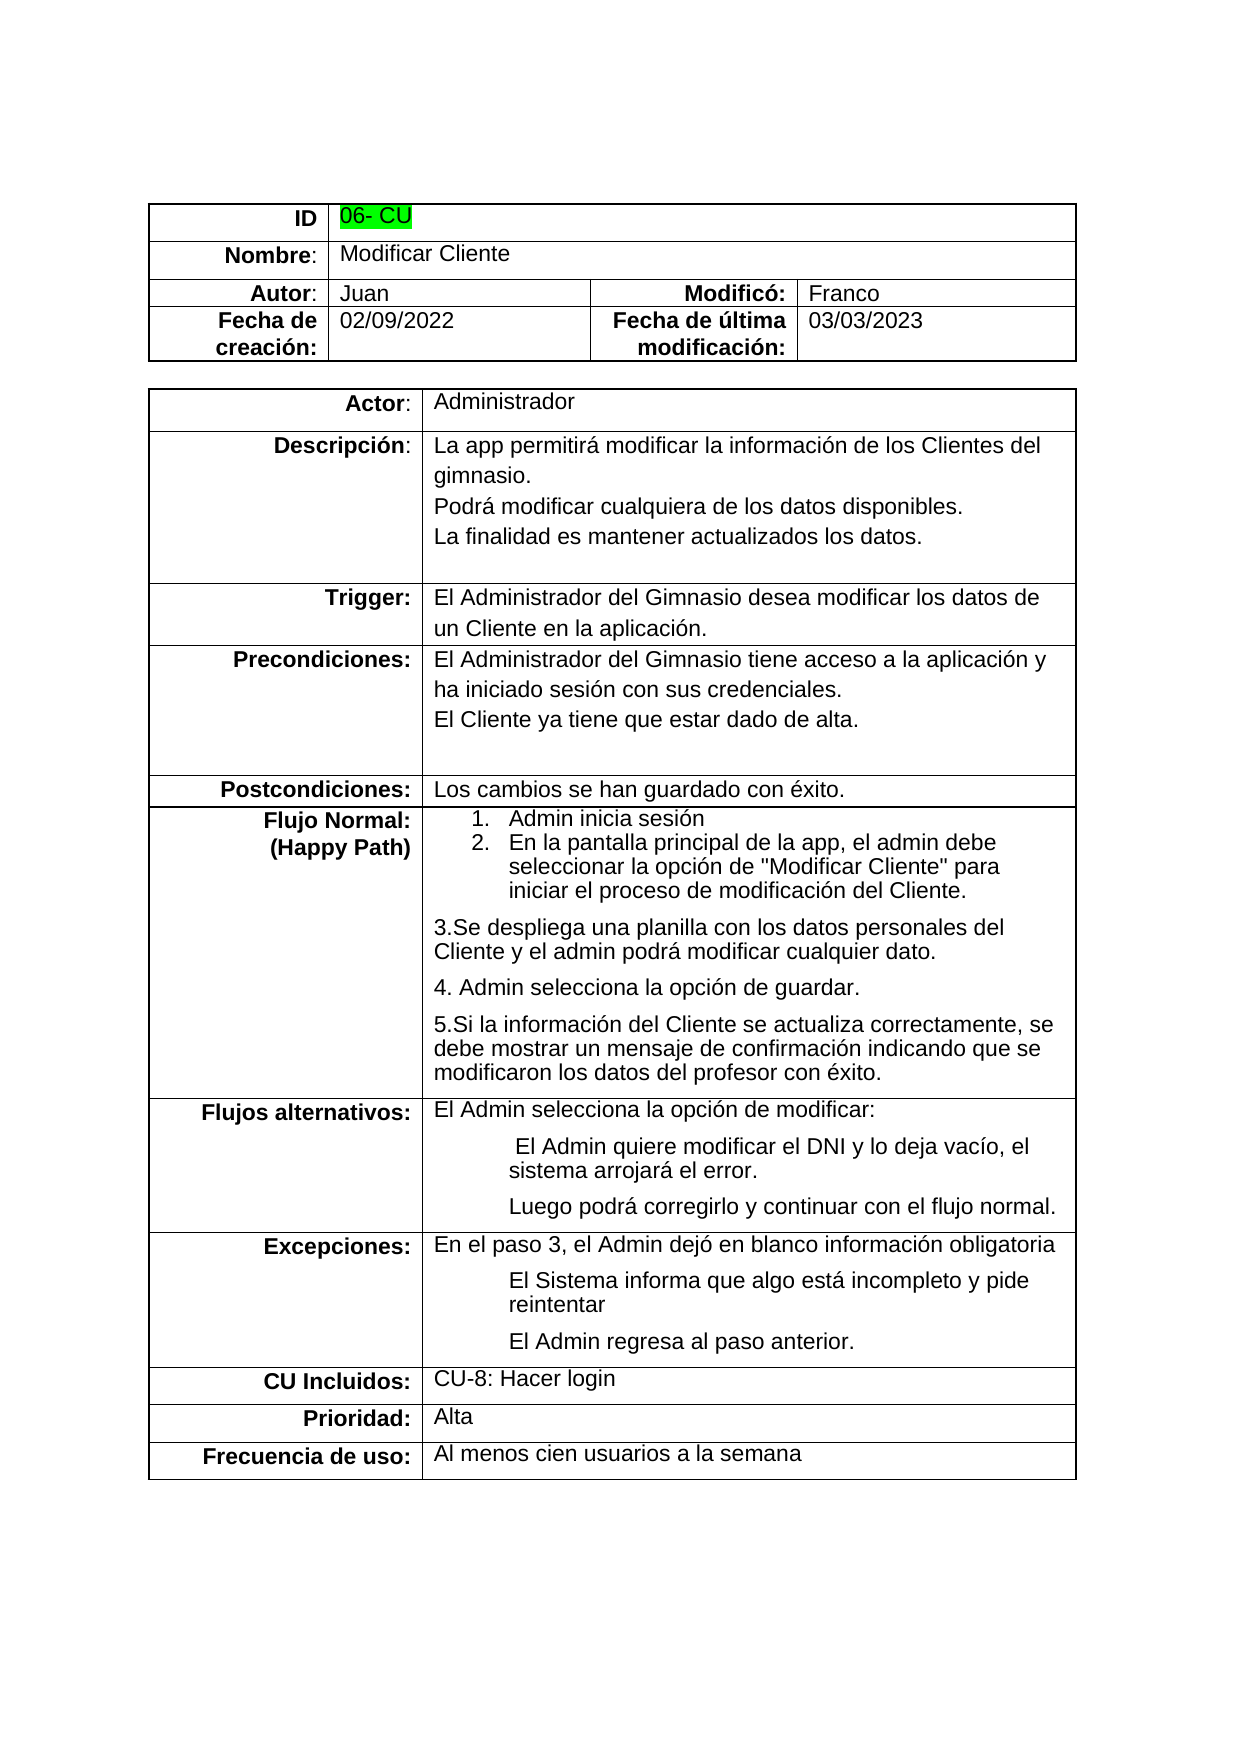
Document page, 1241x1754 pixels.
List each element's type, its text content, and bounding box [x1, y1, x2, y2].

table_cell CU-8: Hacer login [423, 1368, 1075, 1404]
table_cell 02/09/2022 [329, 307, 590, 360]
table_cell El Administrador del Gimnasio desea modificar los datos de un Cliente en la aplicación. [423, 584, 1075, 645]
table_header ID [150, 205, 328, 241]
table_cell Los cambios se han guardado con éxito. [423, 776, 1075, 806]
table_cell Al menos cien usuarios a la semana [423, 1443, 1075, 1479]
table_cell En el paso 3, el Admin dejó en blanco información obligatoria El Sistema informa que algo está incompleto y pide reintentar El Admin regresa al paso anterior. [423, 1233, 1075, 1367]
table_header 06- CU [329, 205, 1075, 241]
table_cell El Admin selecciona la opción de modificar: El Admin quiere modificar el DNI y lo deja vacío, el sistema arrojará el error. Luego podrá corregirlo y continuar con el flujo normal. [423, 1099, 1075, 1232]
table_cell Frecuencia de uso: [150, 1443, 422, 1479]
table_cell Admin inicia sesión En la pantalla principal de la app, el admin debe seleccionar la opción de "Modificar Cliente" para iniciar el proceso de modificación del Cliente. 3.Se despliega una planilla con los datos personales del Cliente y el admin podrá modificar cualquier dato. 4. Admin selecciona la opción de guardar. 5.Si la información del Cliente se actualiza correctamente, se debe mostrar un mensaje de confirmación indicando que se modificaron los datos del profesor con éxito. [423, 808, 1075, 1098]
table_cell Juan [329, 280, 590, 306]
table_cell Postcondiciones: [150, 776, 422, 806]
table_cell Trigger: [150, 584, 422, 645]
table_header Actor: [150, 390, 422, 431]
table_cell Fecha de última modificación: [591, 307, 797, 360]
table_cell Prioridad: [150, 1405, 422, 1442]
table_cell Modificar Cliente [329, 242, 1075, 279]
table_cell Descripción: [150, 432, 422, 583]
table_cell Excepciones: [150, 1233, 422, 1367]
table_cell La app permitirá modificar la información de los Clientes del gimnasio. Podrá modificar cualquiera de los datos disponibles. La finalidad es mantener actualizados los datos. [423, 432, 1075, 583]
table_cell Alta [423, 1405, 1075, 1442]
table_cell Flujos alternativos: [150, 1099, 422, 1232]
table_cell Fecha de creación: [150, 307, 328, 360]
table_cell Nombre: [150, 242, 328, 279]
table_cell Flujo Normal: (Happy Path) [150, 808, 422, 1098]
table_header Administrador [423, 390, 1075, 431]
table_cell CU Incluidos: [150, 1368, 422, 1404]
table_cell 03/03/2023 [798, 307, 1075, 360]
table_cell Precondiciones: [150, 646, 422, 775]
table_cell Franco [798, 280, 1075, 306]
table_cell Modificó: [591, 280, 797, 306]
table_cell El Administrador del Gimnasio tiene acceso a la aplicación y ha iniciado sesión con sus credenciales. El Cliente ya tiene que estar dado de alta. [423, 646, 1075, 775]
table_cell Autor: [150, 280, 328, 306]
